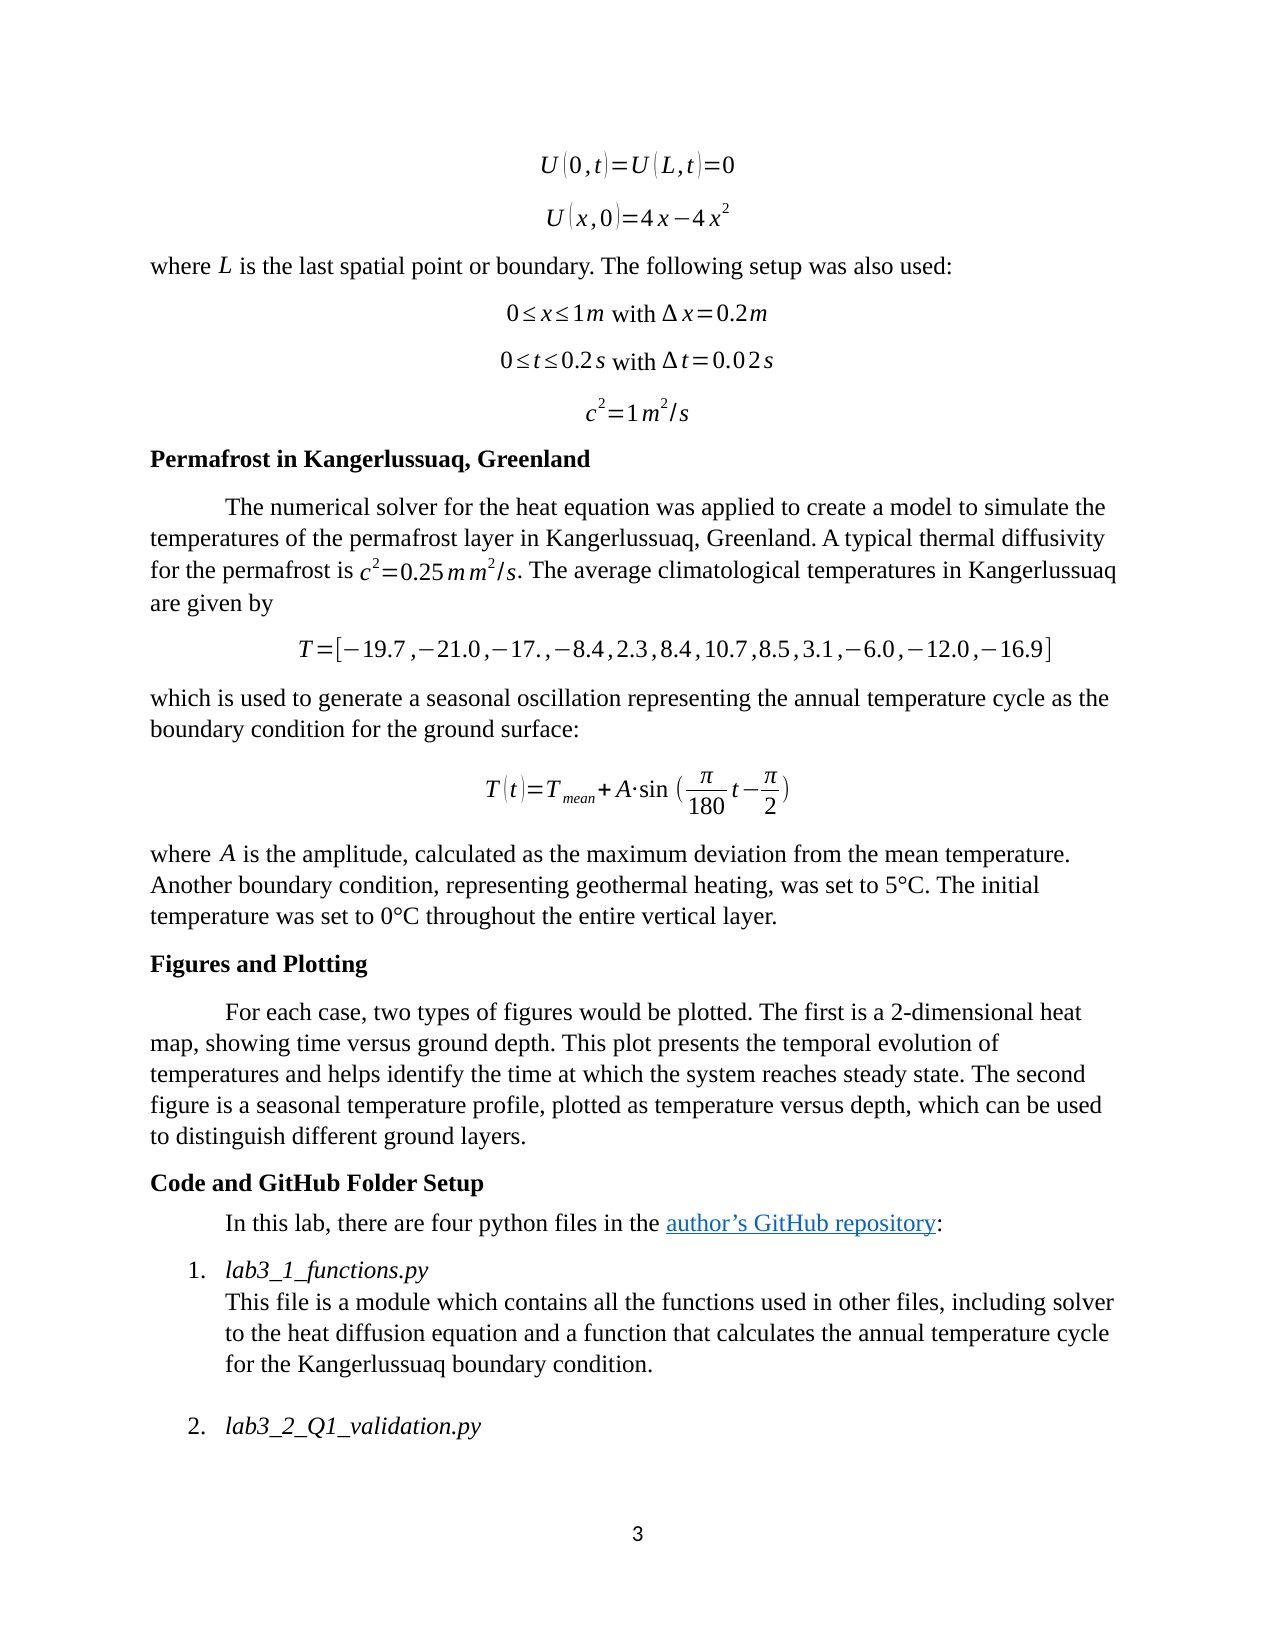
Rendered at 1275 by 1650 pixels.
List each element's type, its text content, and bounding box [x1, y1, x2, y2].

text where is the last spatial point or boundary. The following setup was also used: [150, 251, 1125, 280]
text which is used to generate a seasonal oscillation representing the annual temperature cycle as the boundary condition for the ground surface: [150, 683, 1125, 742]
list lab3_1_functions.py [187, 1256, 1125, 1284]
text with [150, 299, 1125, 328]
subtitle Code and GitHub Folder Setup [150, 1168, 1125, 1197]
text The numerical solver for the heat equation was applied to create a model to simulate the temperatures of the permafrost layer in Kangerlussuaq, Greenland. A typical thermal diffusivity for the permafrost is . The average climatological temperatures in Kangerlussuaq are given by [150, 492, 1125, 616]
text with [150, 347, 1125, 375]
text where is the amplitude, calculated as the maximum deviation from the mean temperature. Another boundary condition, representing geothermal heating, was set to 5°C. The initial temperature was set to 0°C throughout the entire vertical layer. [150, 839, 1125, 930]
list lab3_2_Q1_validation.py [187, 1411, 1125, 1439]
list This file is a module which contains all the functions used in other files, including solver to the heat diffusion equation and a function that calculates the annual temperature cycle for the Kangerlussuaq boundary condition. [225, 1287, 1125, 1377]
text In this lab, there are four python files in the author’s GitHub repository: [150, 1208, 1125, 1237]
text For each case, two types of figures would be plotted. The first is a 2-dimensional heat map, showing time versus ground depth. This plot presents the temporal evolution of temperatures and helps identify the time at which the system reaches steady state. The second figure is a seasonal temperature profile, plotted as temperature versus depth, which can be used to distinguish different ground layers. [150, 997, 1125, 1149]
text Figures and Plotting [150, 949, 1125, 978]
text Permafrost in Kangerlussuaq, Greenland [150, 444, 1125, 473]
